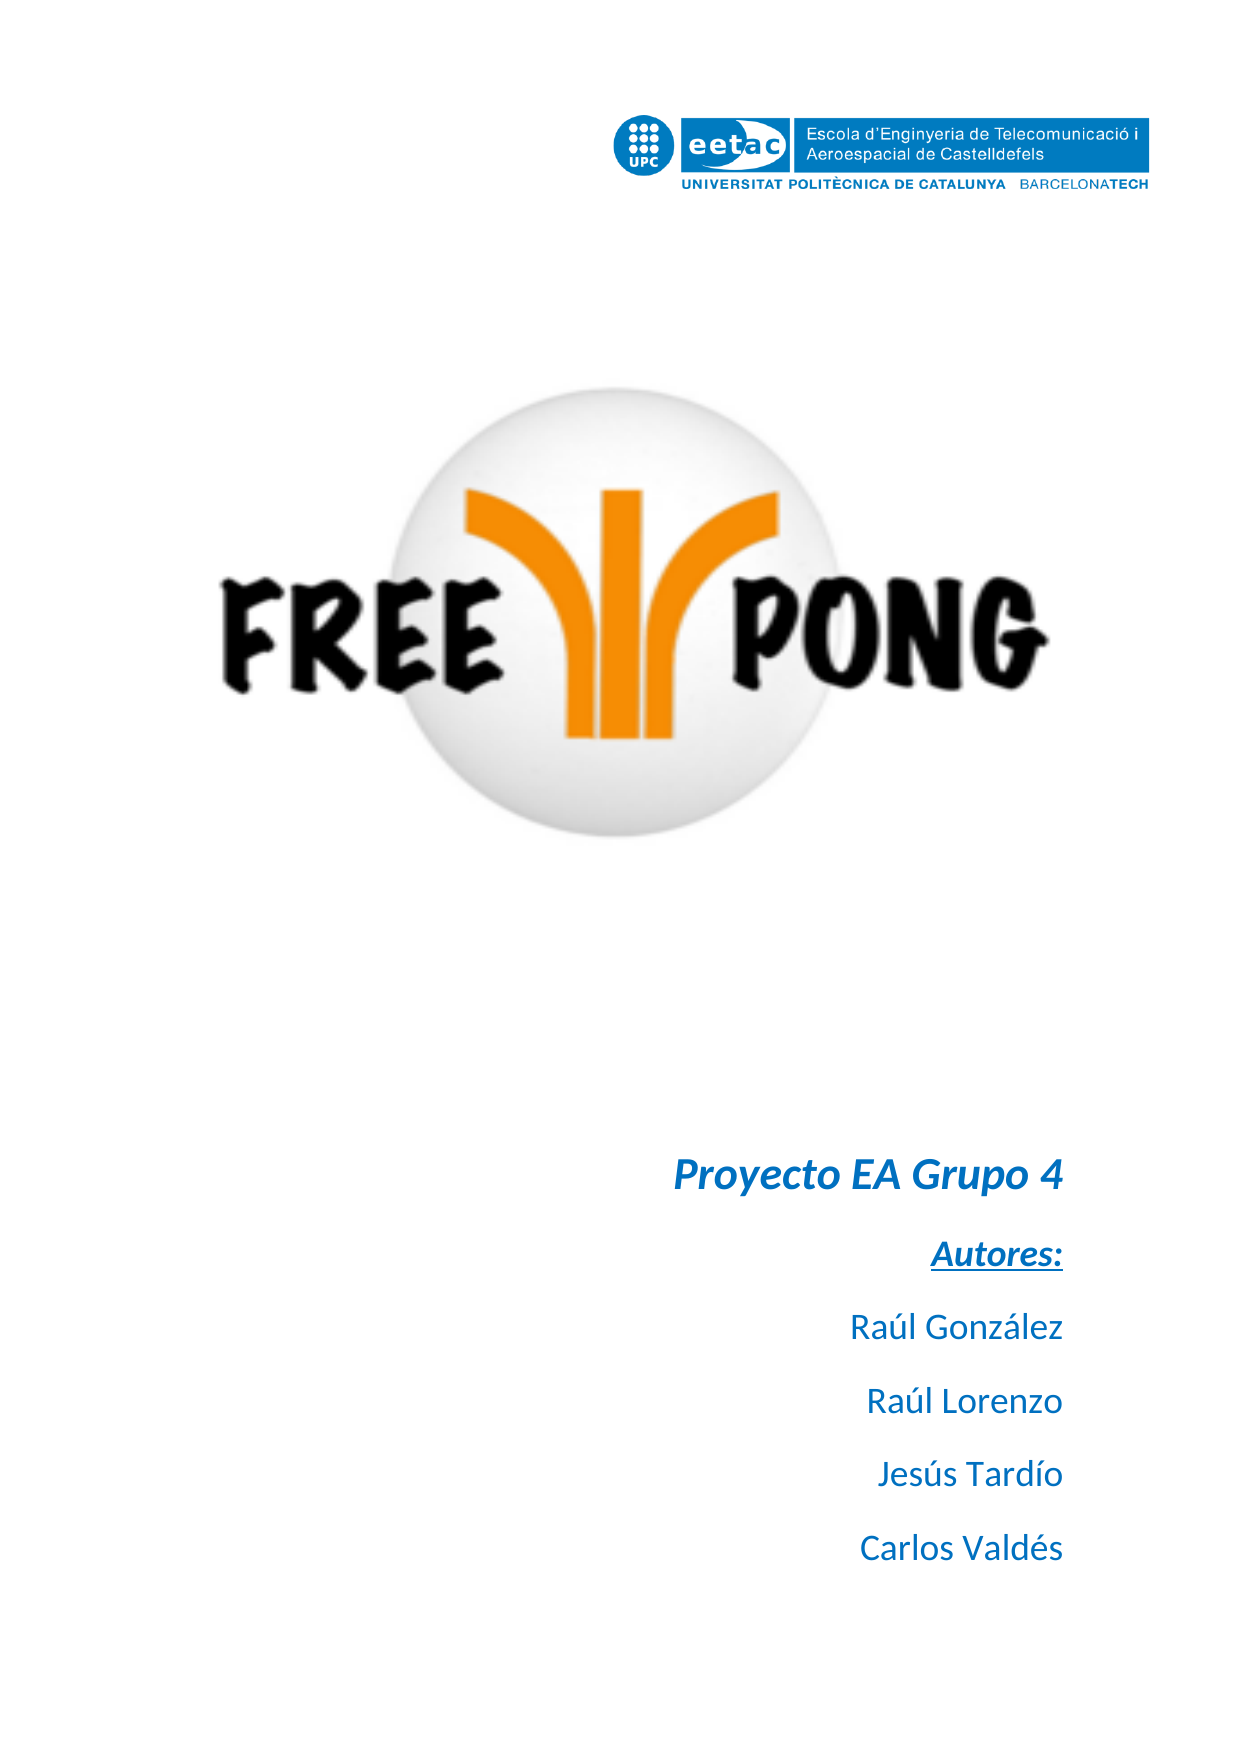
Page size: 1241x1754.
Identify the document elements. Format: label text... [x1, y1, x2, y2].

picture [88, 339, 1150, 879]
text Carlos Valdés [177, 1524, 1063, 1570]
text Raúl González [177, 1303, 1063, 1349]
text Proyecto EA Grupo 4 [177, 1145, 1063, 1201]
picture [613, 115, 1150, 189]
text Raúl Lorenzo [177, 1377, 1063, 1423]
text Jesús Tardío [177, 1450, 1063, 1496]
text Autores: [177, 1230, 1063, 1276]
